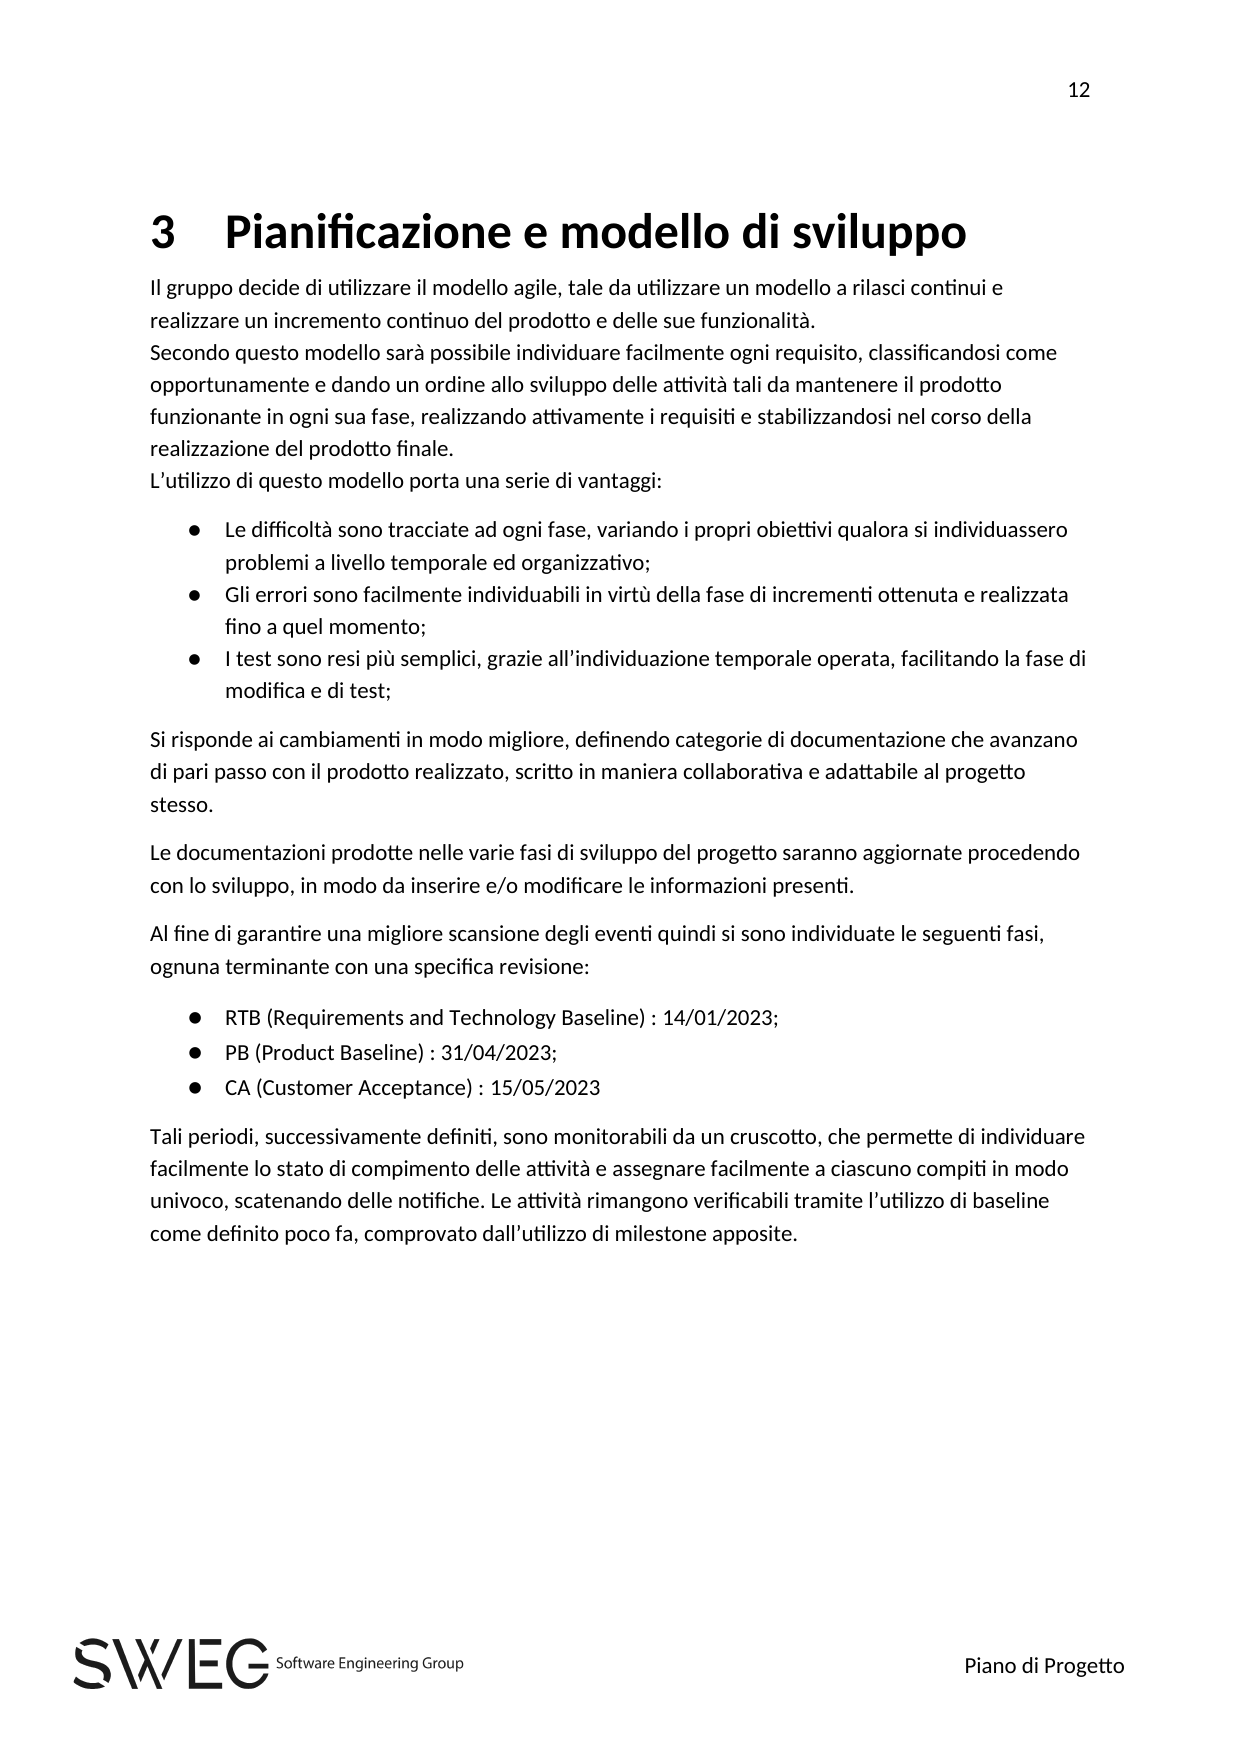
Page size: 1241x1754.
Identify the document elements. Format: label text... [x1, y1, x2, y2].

text Al fine di garantire una migliore scansione degli eventi quindi si sono individuate le seguenti fasi, ognuna terminante con una specifica revisione: [150, 919, 1090, 980]
text Il gruppo decide di utilizzare il modello agile, tale da utilizzare un modello a rilasci continui e realizzare un incremento continuo del prodotto e delle sue funzionalità. Secondo questo modello sarà possibile individuare facilmente ogni requisito, classificandosi come opportunamente e dando un ordine allo sviluppo delle attività tali da mantenere il prodotto funzionante in ogni sua fase, realizzando attivamente i requisiti e stabilizzandosi nel corso della realizzazione del prodotto finale. L’utilizzo di questo modello porta una serie di vantaggi: [150, 273, 1090, 495]
list I test sono resi più semplici, grazie all’individuazione temporale operata, facilitando la fase di modifica e di test; [187, 644, 1090, 704]
list Gli errori sono facilmente individuabili in virtù della fase di incrementi ottenuta e realizzata fino a quel momento; [187, 580, 1090, 640]
list Le difficoltà sono tracciate ad ogni fase, variando i propri obiettivi qualora si individuassero problemi a livello temporale ed organizzativo; [187, 516, 1090, 576]
list CA (Customer Acceptance) : 15/05/2023 [187, 1071, 1090, 1101]
text Si risponde ai cambiamenti in modo migliore, definendo categorie di documentazione che avanzano di pari passo con il prodotto realizzato, scritto in maniera collaborativa e adattabile al progetto stesso. [150, 725, 1090, 818]
text Tali periodi, successivamente definiti, sono monitorabili da un cruscotto, che permette di individuare facilmente lo stato di compimento delle attività e assegnare facilmente a ciascuno compiti in modo univoco, scatenando delle notifiche. Le attività rimangono verificabili tramite l’utilizzo di baseline come definito poco fa, comprovato dall’utilizzo di milestone apposite. [150, 1122, 1090, 1247]
list PB (Product Baseline) : 31/04/2023; [187, 1036, 1090, 1066]
text Le documentazioni prodotte nelle varie fasi di sviluppo del progetto saranno aggiornate procedendo con lo sviluppo, in modo da inserire e/o modificare le informazioni presenti. [150, 838, 1090, 899]
list RTB (Requirements and Technology Baseline) : 14/01/2023; [187, 1001, 1090, 1031]
picture [73, 1638, 464, 1689]
subtitle 3 Pianificazione e modello di sviluppo [150, 200, 1090, 261]
